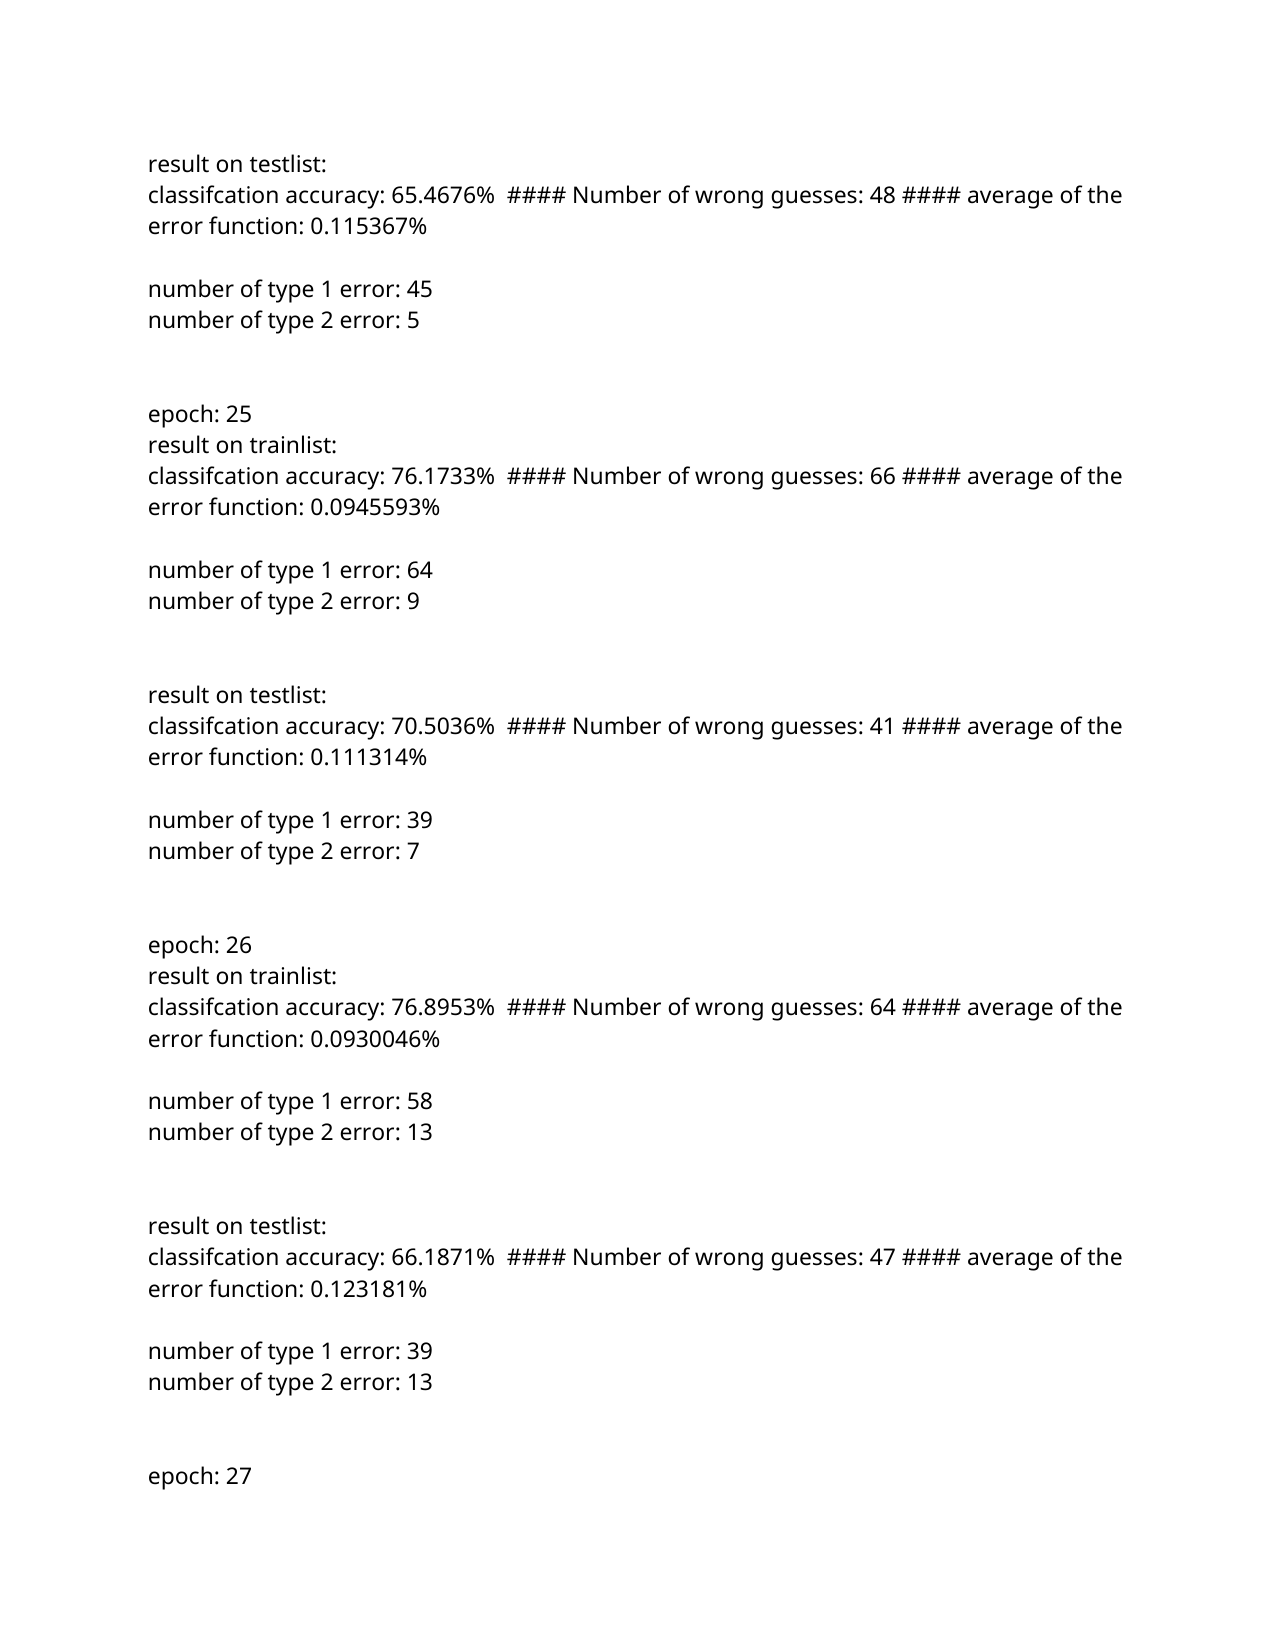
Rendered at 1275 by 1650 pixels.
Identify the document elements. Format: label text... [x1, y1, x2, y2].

text number of type 1 error: 39 [148, 1335, 1127, 1366]
text epoch: 25 [148, 398, 1127, 429]
text result on testlist: [148, 1210, 1127, 1241]
text classifcation accuracy: 65.4676% #### Number of wrong guesses: 48 #### average of the error function: 0.115367% [148, 179, 1127, 241]
text result on trainlist: [148, 429, 1127, 460]
text number of type 2 error: 13 [148, 1116, 1127, 1148]
text number of type 2 error: 9 [148, 585, 1127, 616]
text number of type 2 error: 5 [148, 304, 1127, 335]
text classifcation accuracy: 70.5036% #### Number of wrong guesses: 41 #### average of the error function: 0.111314% [148, 710, 1127, 773]
text result on testlist: [148, 679, 1127, 710]
text number of type 1 error: 64 [148, 554, 1127, 585]
text number of type 2 error: 7 [148, 835, 1127, 866]
text number of type 1 error: 58 [148, 1085, 1127, 1116]
text result on trainlist: [148, 960, 1127, 991]
text epoch: 27 [148, 1460, 1127, 1491]
text epoch: 26 [148, 929, 1127, 960]
text number of type 1 error: 45 [148, 273, 1127, 304]
text number of type 2 error: 13 [148, 1366, 1127, 1398]
text classifcation accuracy: 76.1733% #### Number of wrong guesses: 66 #### average of the error function: 0.0945593% [148, 460, 1127, 523]
text number of type 1 error: 39 [148, 804, 1127, 835]
text result on testlist: [148, 148, 1127, 179]
text classifcation accuracy: 76.8953% #### Number of wrong guesses: 64 #### average of the error function: 0.0930046% [148, 991, 1127, 1054]
text classifcation accuracy: 66.1871% #### Number of wrong guesses: 47 #### average of the error function: 0.123181% [148, 1241, 1127, 1304]
